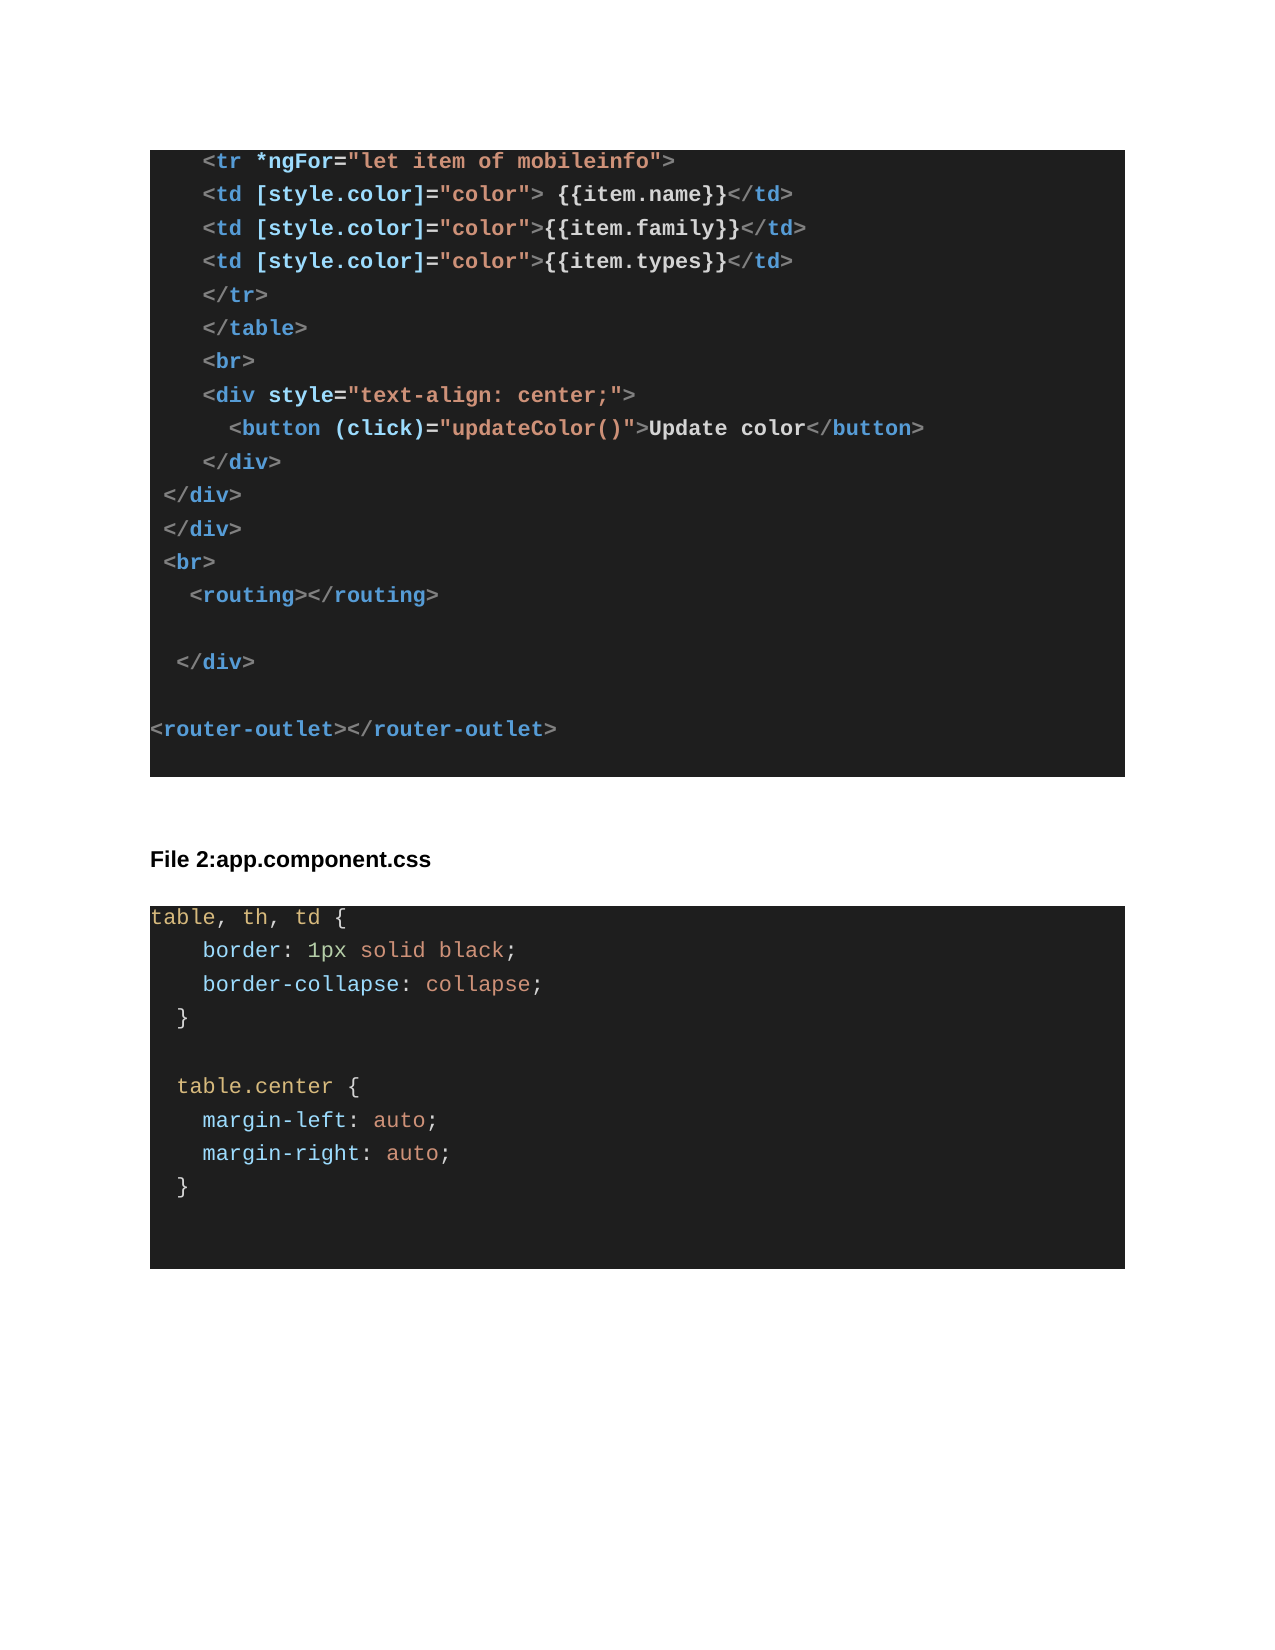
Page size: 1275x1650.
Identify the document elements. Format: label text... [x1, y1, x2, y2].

text <tr *ngFor="let item of mobileinfo"> [150, 150, 1125, 175]
text <router-outlet></router-outlet> [150, 718, 1125, 743]
text <routing></routing> [150, 585, 1125, 609]
text <td [style.color]="color">{{item.family}}</td> [150, 217, 1125, 242]
text } [150, 1176, 1125, 1201]
text <div style="text-align: center;"> [150, 384, 1125, 409]
text table, th, td { [150, 906, 1125, 931]
text <br> [150, 351, 1125, 375]
text margin-right: auto; [150, 1142, 1125, 1167]
text </div> [150, 652, 1125, 676]
text File 2:app.component.css [150, 846, 1125, 872]
text table.center { [150, 1075, 1125, 1100]
text </div> [150, 518, 1125, 543]
text <button (click)="updateColor()">Update color</button> [150, 417, 1125, 442]
text } [150, 1006, 1125, 1031]
text </table> [150, 317, 1125, 342]
text </div> [150, 484, 1125, 509]
text <td [style.color]="color"> {{item.name}}</td> [150, 183, 1125, 208]
text </div> [150, 451, 1125, 476]
text border: 1px solid black; [150, 939, 1125, 964]
text <td [style.color]="color">{{item.types}}</td> [150, 250, 1125, 275]
text </tr> [150, 284, 1125, 308]
text margin-left: auto; [150, 1109, 1125, 1134]
text <br> [150, 551, 1125, 576]
text border-collapse: collapse; [150, 973, 1125, 998]
